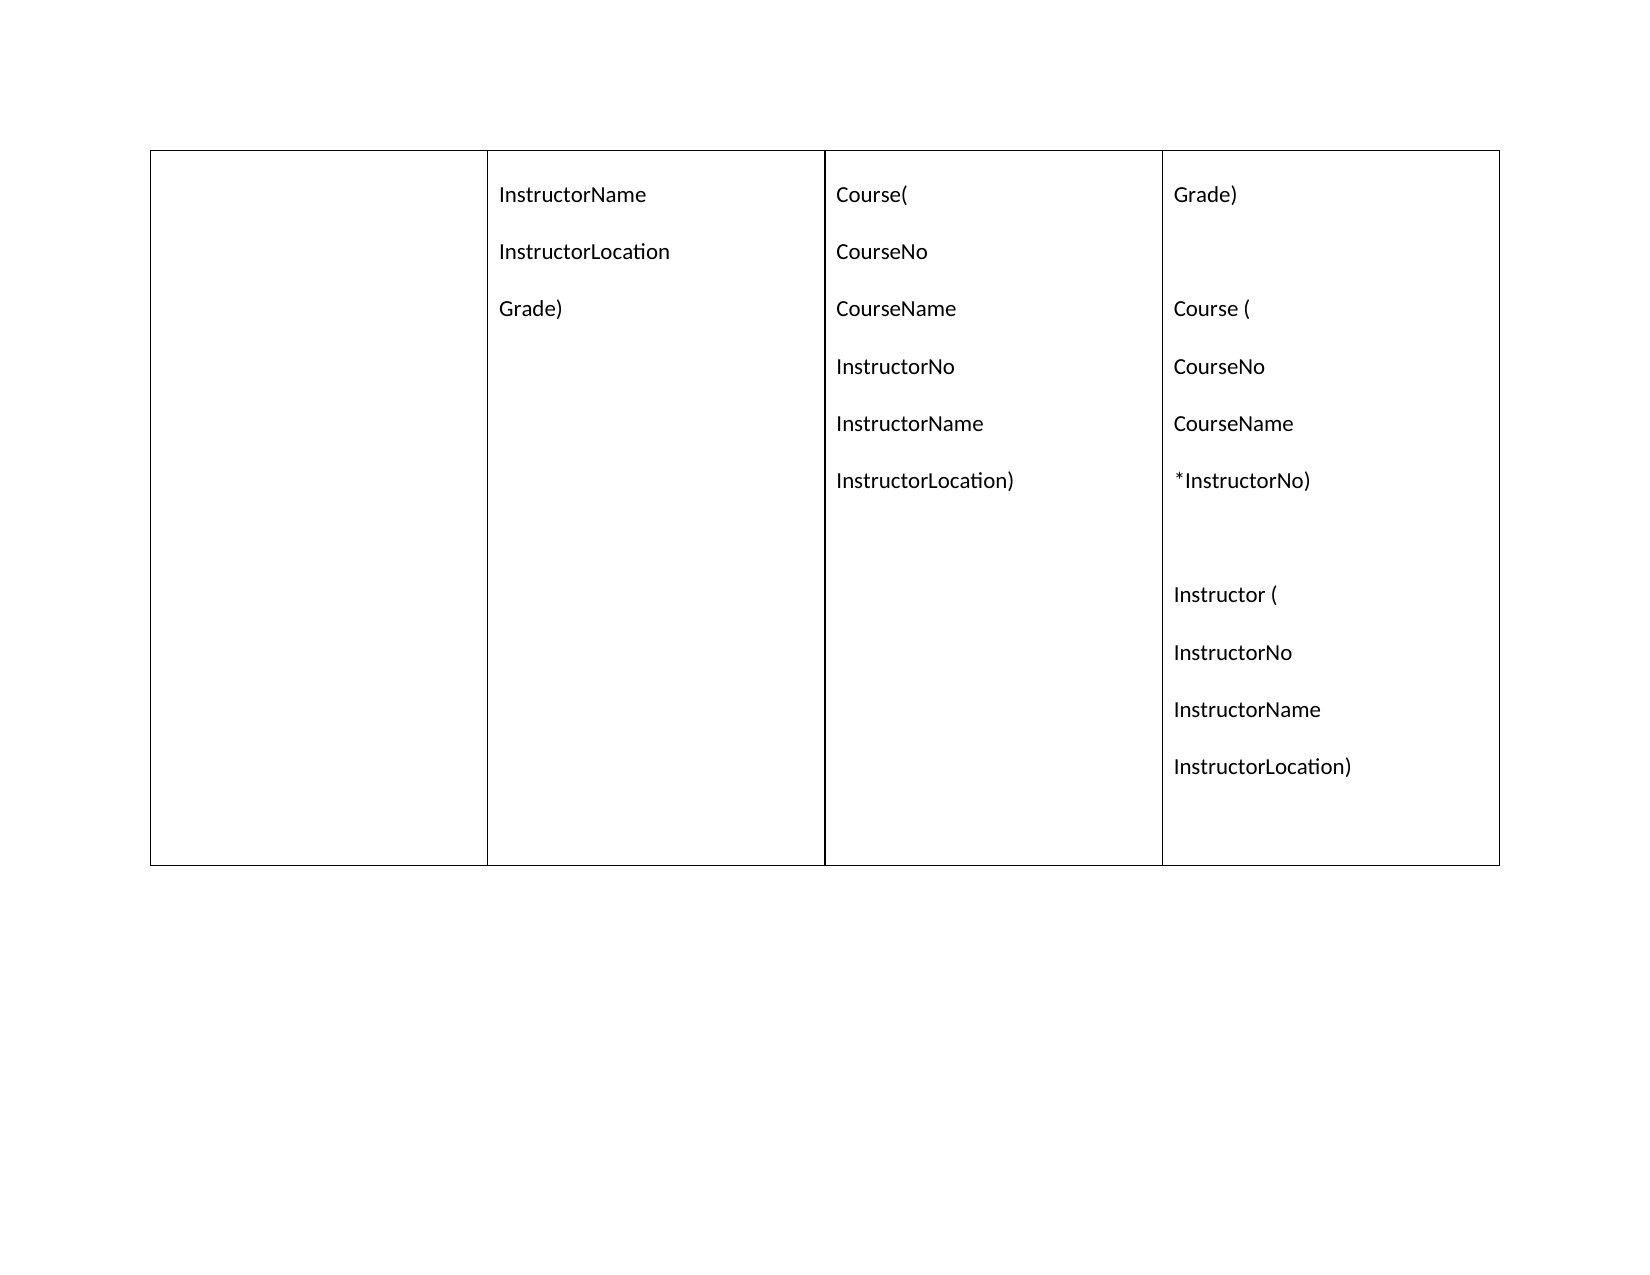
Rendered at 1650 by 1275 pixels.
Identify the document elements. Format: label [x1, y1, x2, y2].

table_cell [1163, 151, 1499, 865]
table_cell [826, 151, 1162, 865]
table_cell [151, 151, 487, 865]
table_cell [488, 151, 824, 865]
